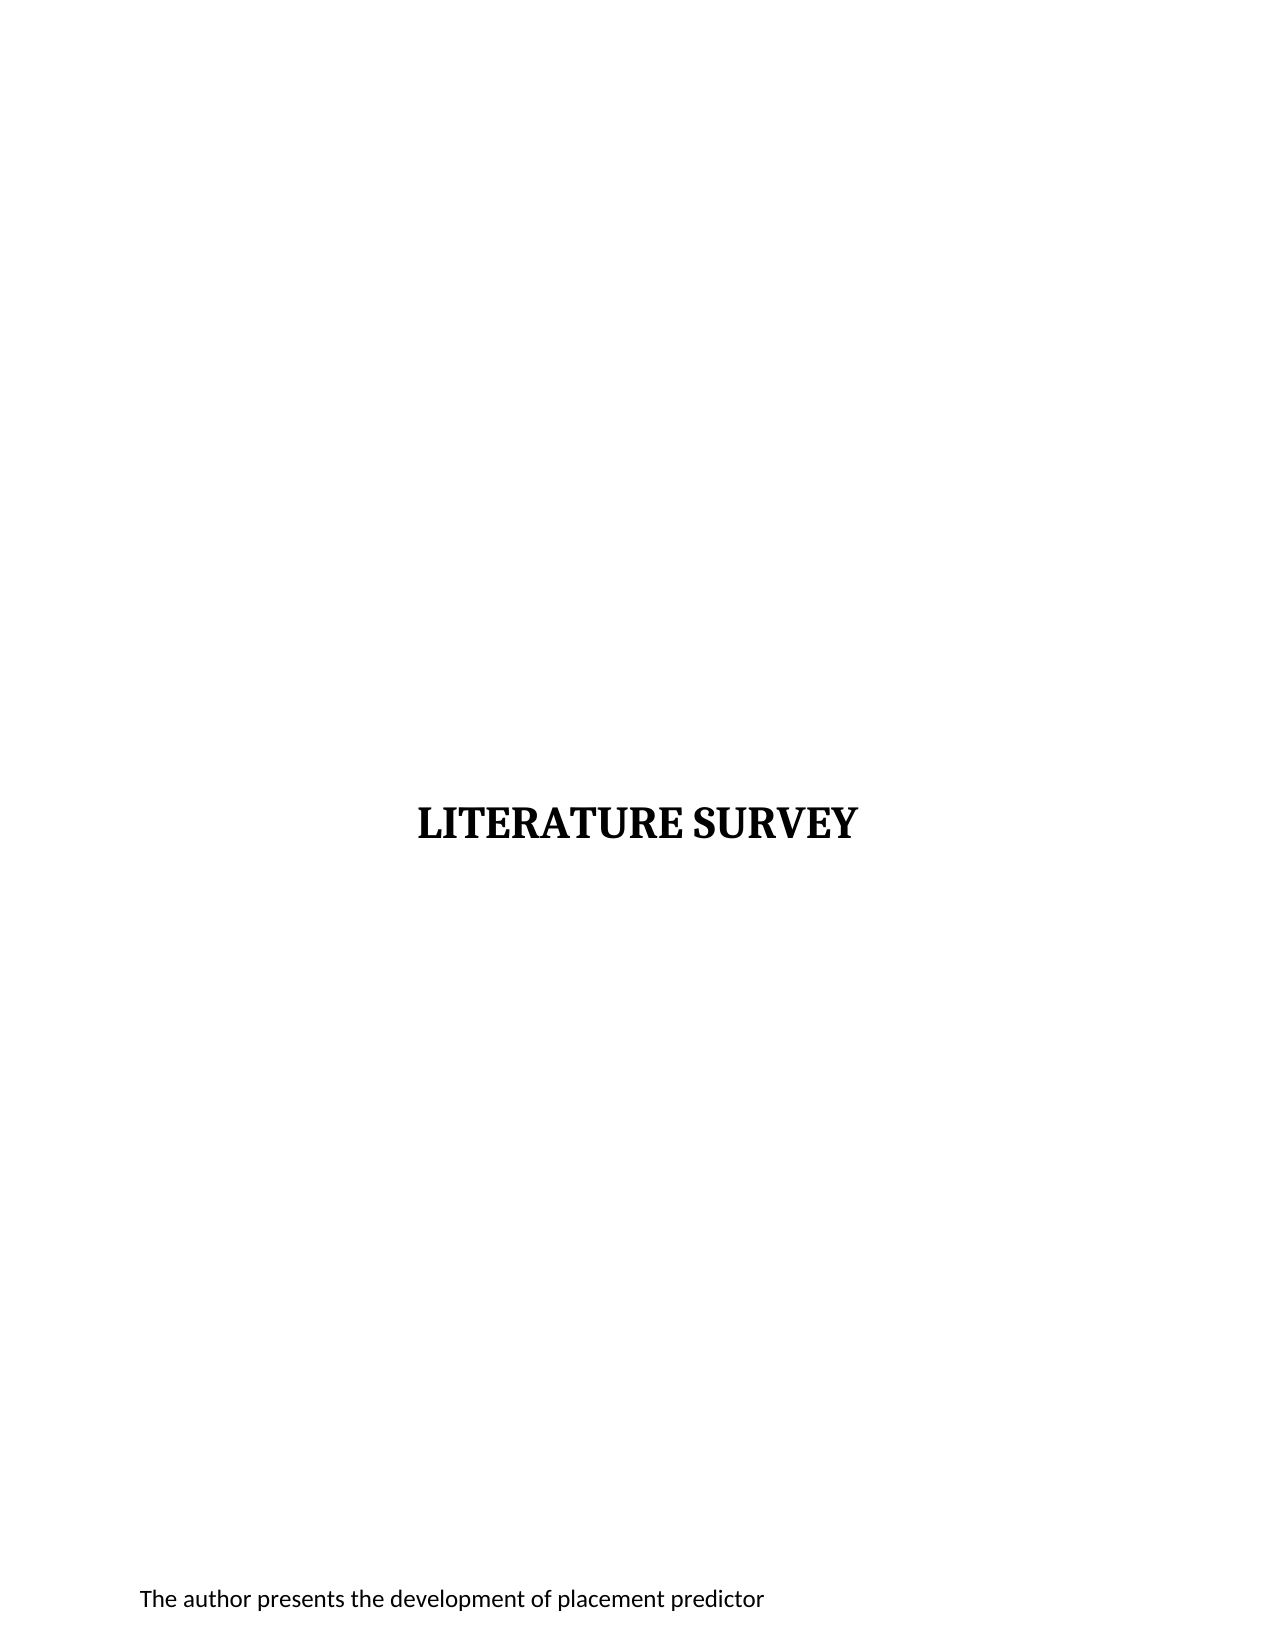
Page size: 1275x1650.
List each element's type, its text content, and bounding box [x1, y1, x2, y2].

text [139, 1583, 842, 1613]
subtitle LITERATURE SURVEY [139, 797, 1135, 850]
